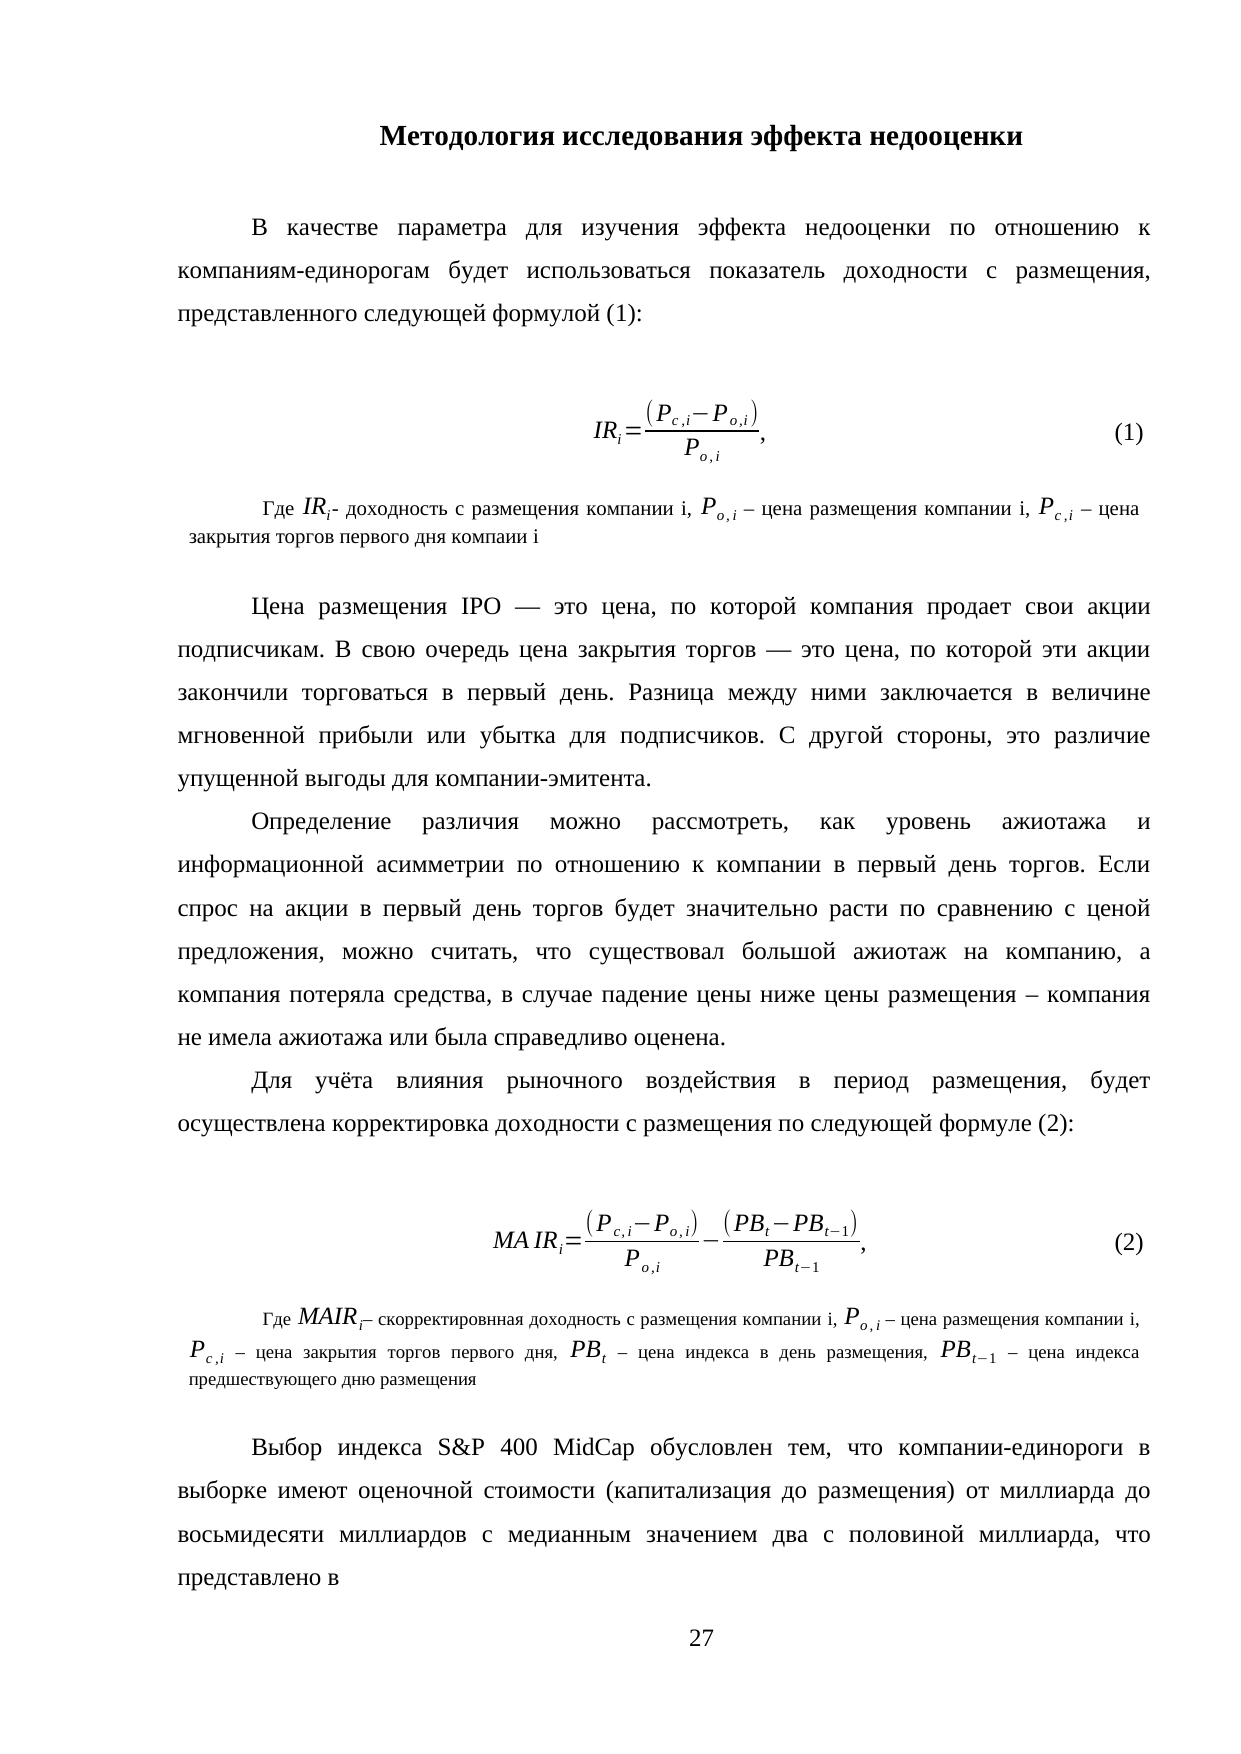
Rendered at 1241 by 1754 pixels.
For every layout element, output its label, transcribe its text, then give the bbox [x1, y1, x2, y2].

text Цена размещения IPO — это цена, по которой компания продает свои акции подписчикам. В свою очередь цена закрытия торгов — это цена, по которой эти акции закончили торговаться в первый день. Разница между ними заключается в величине мгновенной прибыли или убытка для подписчиков. С другой стороны, это различие упущенной выгоды для компании-эмитента. [177, 591, 1152, 792]
table_header , [177, 1195, 1107, 1303]
table_header (2) [1107, 1195, 1151, 1303]
text Определение различия можно рассмотреть, как уровень ажиотажа и информационной асимметрии по отношению к компании в первый день торгов. Если спрос на акции в первый день торгов будет значительно расти по сравнению с ценой предложения, можно считать, что существовал большой ажиотаж на компанию, а компания потеряла средства, в случае падение цены ниже цены размещения – компания не имела ажиотажа или была справедливо оценена. [177, 806, 1152, 1051]
subtitle Методология исследования эффекта недооценки [177, 118, 1152, 152]
table_header (1) [1107, 384, 1151, 492]
table_cell Где – скорректировнная доходность с размещения компании i, – цена размещения компании i, – цена закрытия торгов первого дня, – цена индекса в день размещения, – цена индекса предшествующего дню размещения [177, 1303, 1151, 1389]
text В качестве параметра для изучения эффекта недооценки по отношению к компаниям-единорогам будет использоваться показатель доходности с размещения, представленного следующей формулой (1): [177, 212, 1152, 327]
table_header , [177, 384, 1107, 492]
text Выбор индекса S&P 400 MidCap обусловлен тем, что компании-единороги в выборке имеют оценочной стоимости (капитализация до размещения) от миллиарда до восьмидесяти миллиардов с медианным значением два с половиной миллиарда, что представлено в Таблица 2 «Распределение оценочной стоимости в выборке» [177, 1432, 1152, 1591]
table_cell Где - доходность с размещения компании i, – цена размещения компании i, – цена закрытия торгов первого дня компаии i [177, 492, 1151, 548]
text Для учёта влияния рыночного воздействия в период размещения, будет осуществлена корректировка доходности с размещения по следующей формуле (2): [177, 1065, 1152, 1137]
